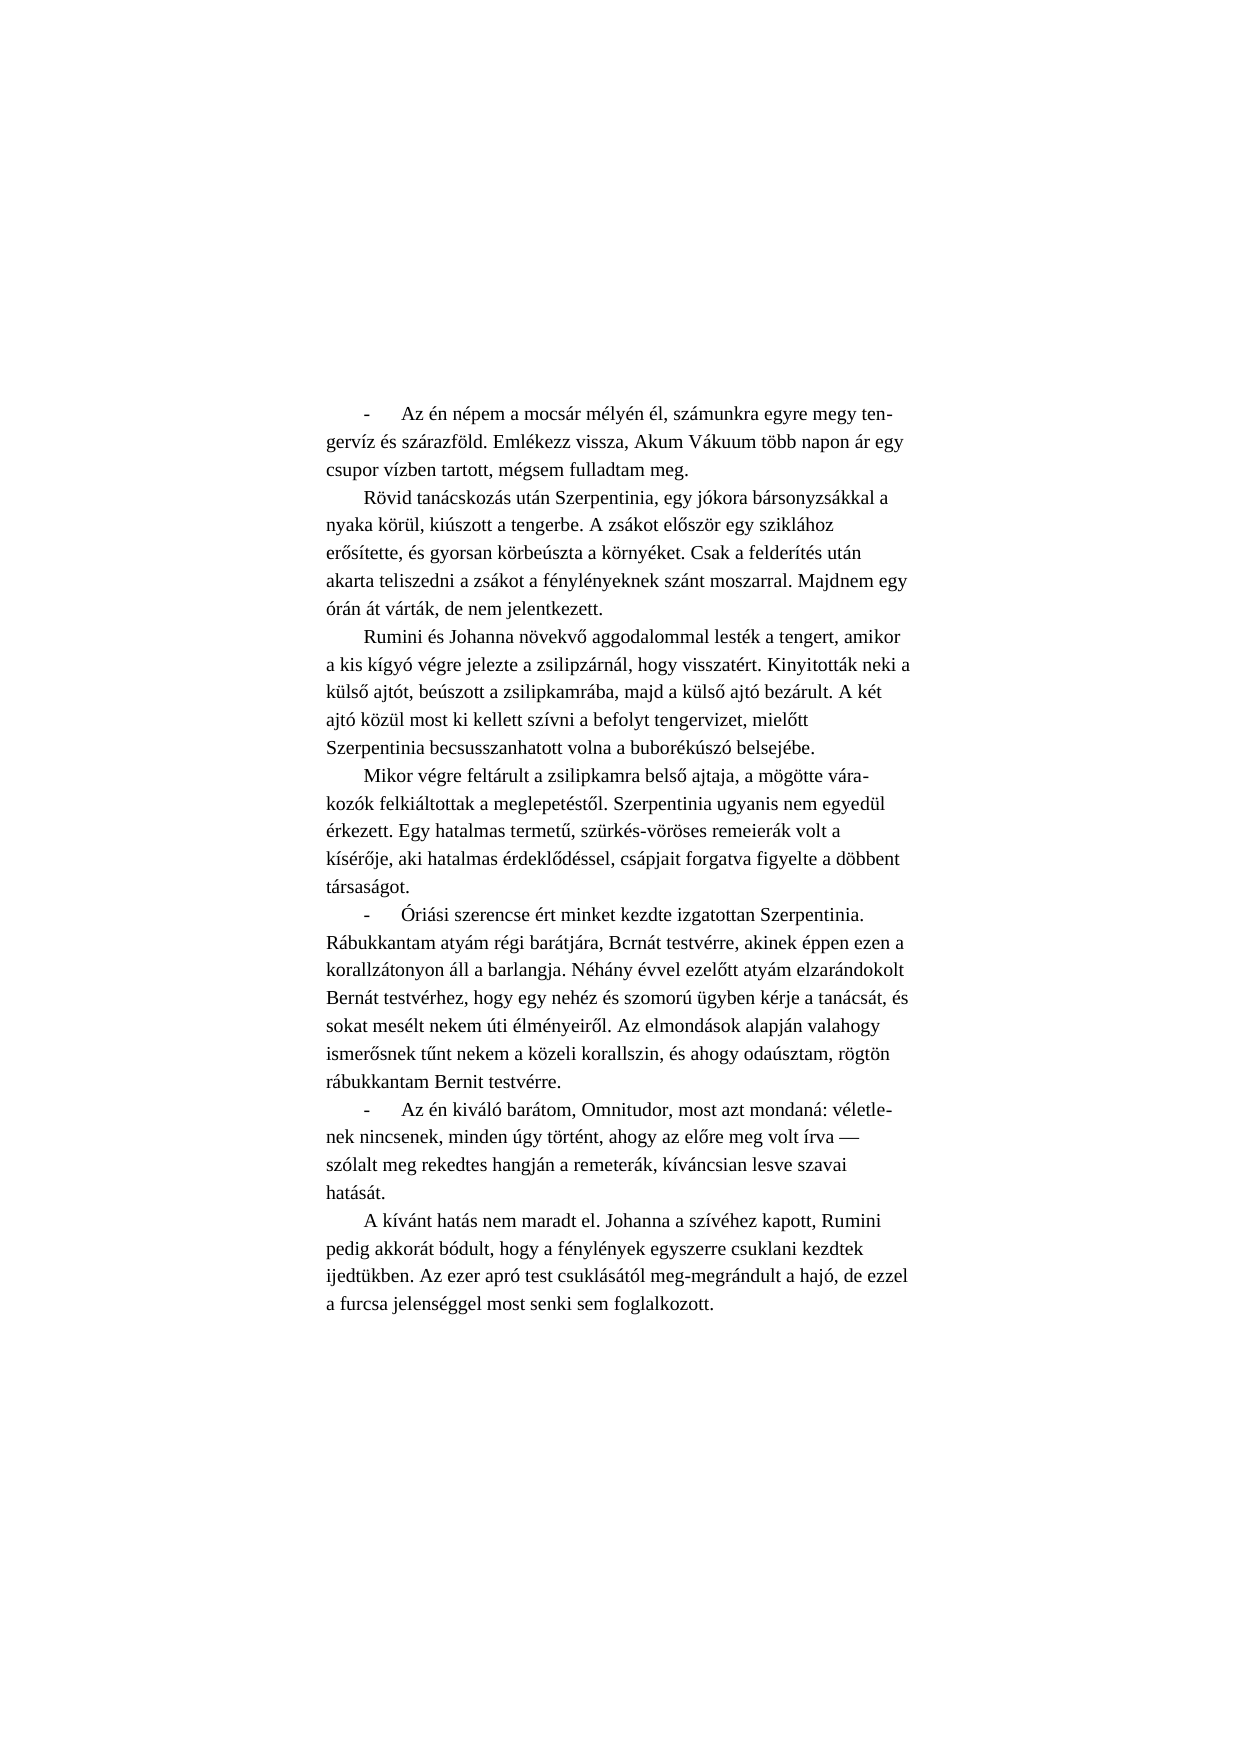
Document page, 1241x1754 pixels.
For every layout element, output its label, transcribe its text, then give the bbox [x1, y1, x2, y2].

list Az én kiváló barátom, Omnitudor, most azt mondaná: véletlenek nincsenek, minden úgy történt, ahogy az előre meg volt írva — szólalt meg rekedtes hangján a remeterák, kíváncsian lesve szavai hatását. [326, 1097, 910, 1204]
list Az én népem a mocsár mélyén él, számunkra egyre megy tengervíz és szárazföld. Emlékezz vissza, Akum Vákuum több napon ár egy csupor vízben tartott, mégsem fulladtam meg. [326, 402, 910, 481]
text Mikor végre feltárult a zsilipkamra belső ajtaja, a mögötte várakozók felkiáltottak a meglepetéstől. Szerpentinia ugyanis nem egyedül érkezett. Egy hatalmas termetű, szürkés-vöröses remeierák volt a kísérője, aki hatalmas érdeklődéssel, csápjait forgatva figyelte a döbbent társaságot. [326, 764, 910, 898]
list Óriási szerencse ért minket kezdte izgatottan Szerpentinia. Rábukkantam atyám régi barátjára, Bcrnát testvérre, akinek éppen ezen a korallzátonyon áll a barlangja. Néhány évvel ezelőtt atyám elzarándokolt Bernát testvérhez, hogy egy nehéz és szomorú ügyben kérje a tanácsát, és sokat mesélt nekem úti élményeiről. Az elmondások alapján valahogy ismerősnek tűnt nekem a közeli korallszin, és ahogy odaúsztam, rögtön rábukkantam Bernit testvérre. [326, 903, 910, 1092]
text Rövid tanácskozás után Szerpentinia, egy jókora bársonyzsákkal a nyaka körül, kiúszott a tengerbe. A zsákot először egy sziklához erősítette, és gyorsan körbeúszta a környéket. Csak a felderítés után akarta teliszedni a zsákot a fénylényeknek szánt moszarral. Majdnem egy órán át várták, de nem jelentkezett. [326, 486, 910, 620]
text A kívánt hatás nem maradt el. Johanna a szívéhez kapott, Rumini pedig akkorát bódult, hogy a fénylények egyszerre csuklani kezdtek ijedtükben. Az ezer apró test csuklásától meg-megrándult a hajó, de ezzel a furcsa jelenséggel most senki sem foglalkozott. [326, 1209, 910, 1315]
text Rumini és Johanna növekvő aggodalommal lesték a tengert, amikor a kis kígyó végre jelezte a zsilipzárnál, hogy visszatért. Kinyitották neki a külső ajtót, beúszott a zsilipkamrába, majd a külső ajtó bezárult. A két ajtó közül most ki kellett szívni a befolyt tengervizet, mielőtt Szerpentinia becsusszanhatott volna a buborékúszó belsejébe. [326, 625, 910, 759]
